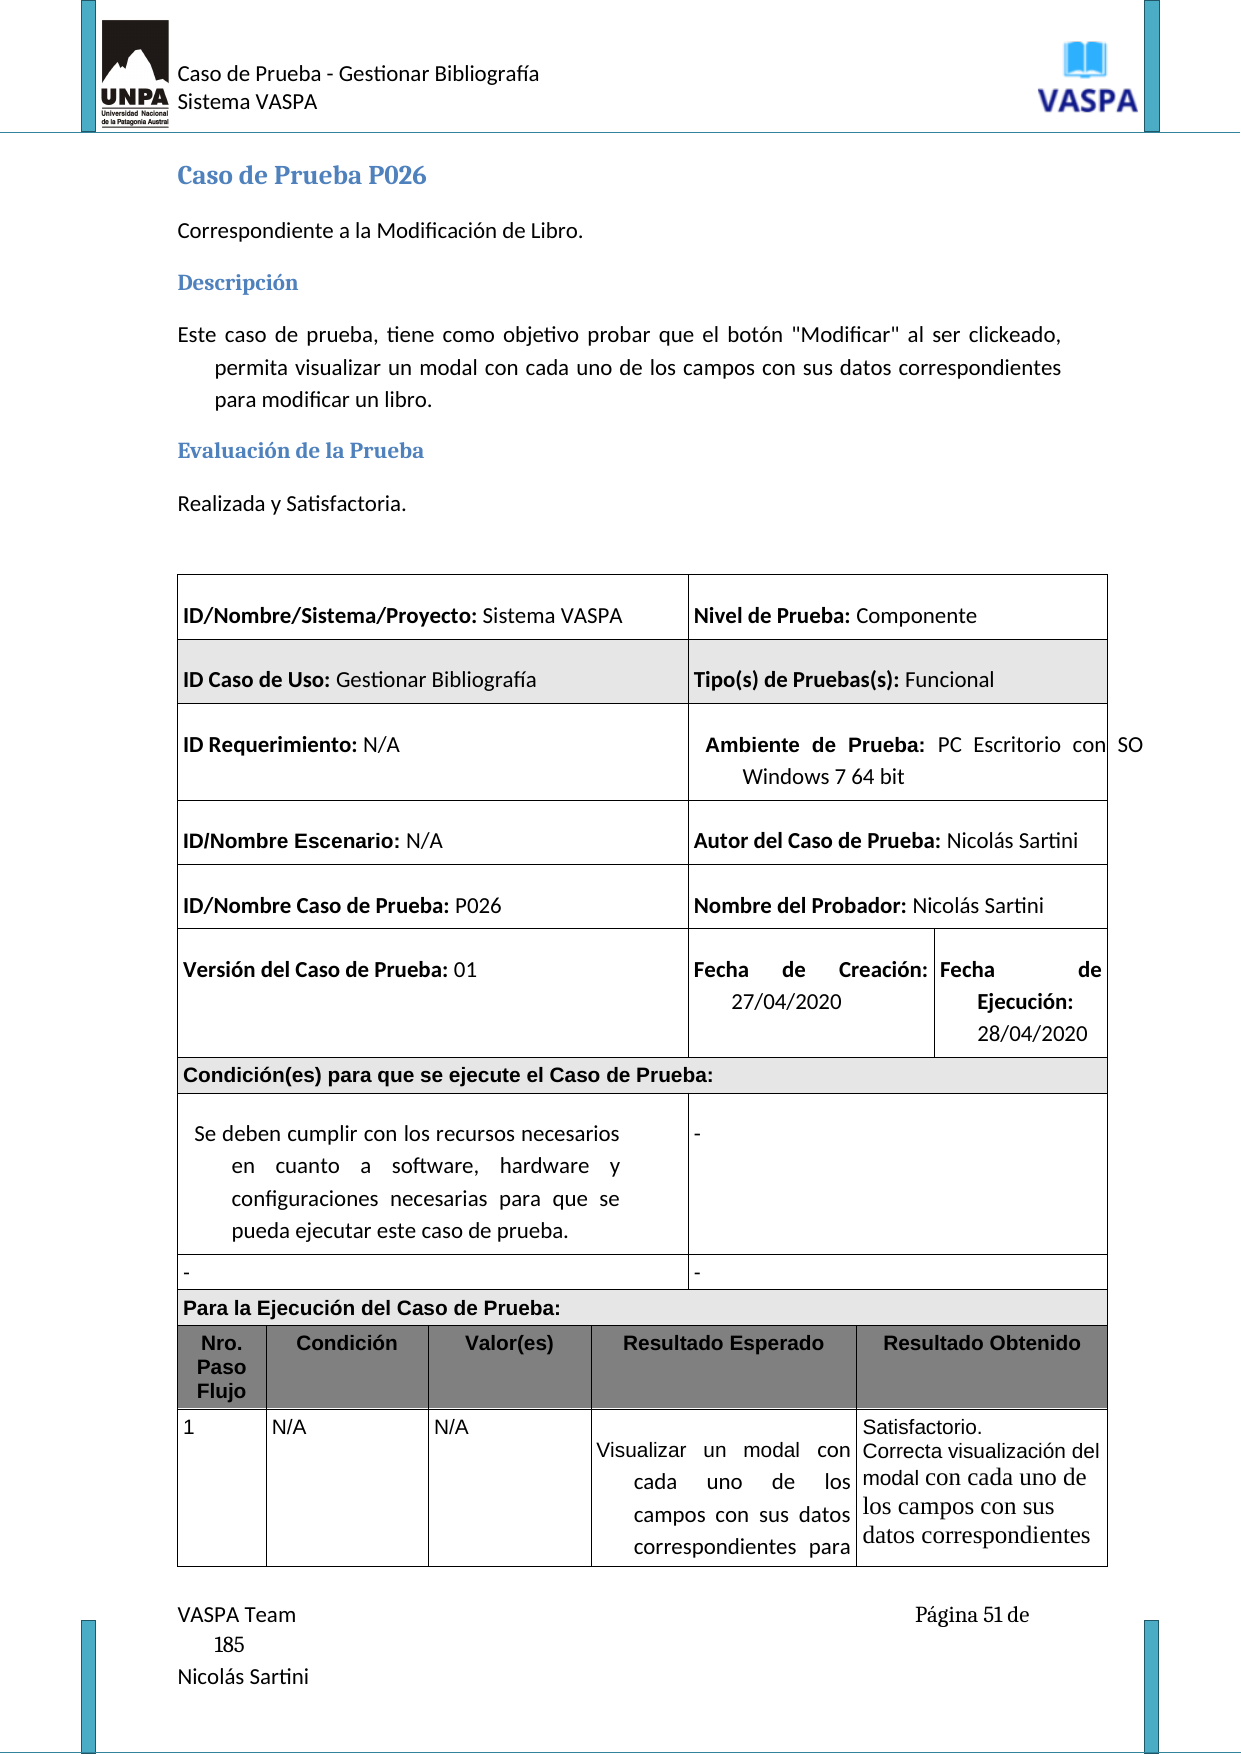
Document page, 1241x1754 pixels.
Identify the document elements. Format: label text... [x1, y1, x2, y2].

table_cell Tipo(s) de Pruebas(s): Funcional [689, 640, 1107, 703]
table_cell ID Requerimiento: N/A [178, 704, 688, 799]
table_cell [689, 704, 1107, 799]
table_cell ID Caso de Uso: Gestionar Bibliografía [178, 640, 688, 703]
table_cell Resultado Esperado [592, 1326, 856, 1408]
table_cell N/A [429, 1410, 591, 1566]
picture [100, 18, 170, 129]
table_cell Valor(es) [429, 1326, 591, 1408]
text Realizada y Satisfactoria. [177, 489, 1063, 517]
text Descripción [177, 269, 1063, 296]
table_header Nivel de Prueba: Componente [689, 575, 1107, 638]
table_cell Condición(es) para que se ejecute el Caso de Prueba: [178, 1058, 1107, 1093]
table_cell 1 [178, 1410, 266, 1566]
table_cell [178, 1094, 688, 1254]
table_cell Fecha de Ejecución: 28/04/2020 [935, 929, 1107, 1057]
table_cell Autor del Caso de Prueba: Nicolás Sartini [689, 801, 1107, 864]
picture [1032, 21, 1143, 132]
text Evaluación de la Prueba [177, 438, 1063, 464]
table_cell - [689, 1255, 1107, 1289]
table_cell Nro. Paso Flujo [178, 1326, 266, 1408]
table_cell Condición [267, 1326, 428, 1408]
table_cell Nombre del Probador: Nicolás Sartini [689, 865, 1107, 928]
text Correspondiente a la Modificación de Libro. [177, 216, 1063, 244]
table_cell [857, 1410, 1107, 1566]
text Este caso de prueba, tiene como objetivo probar que el botón "Modificar" al ser clickeado, permita visualizar un modal con cada uno de los campos con sus datos correspondientes para modificar un libro. [177, 321, 1063, 413]
table_cell Para la Ejecución del Caso de Prueba: [178, 1290, 1107, 1325]
table_cell - [689, 1094, 1107, 1254]
table_cell Resultado Obtenido [857, 1326, 1107, 1408]
text Caso de Prueba P026 [177, 160, 1063, 191]
table_cell - [178, 1255, 688, 1289]
table_cell Fecha de Creación: 27/04/2020 [689, 929, 934, 1057]
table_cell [592, 1410, 856, 1566]
table_cell Versión del Caso de Prueba: 01 [178, 929, 688, 1057]
table_cell N/A [267, 1410, 428, 1566]
table_cell ID/Nombre Caso de Prueba: P026 [178, 865, 688, 928]
table_cell ID/Nombre Escenario: N/A [178, 801, 688, 864]
table_header ID/Nombre/Sistema/Proyecto: Sistema VASPA [178, 575, 688, 638]
